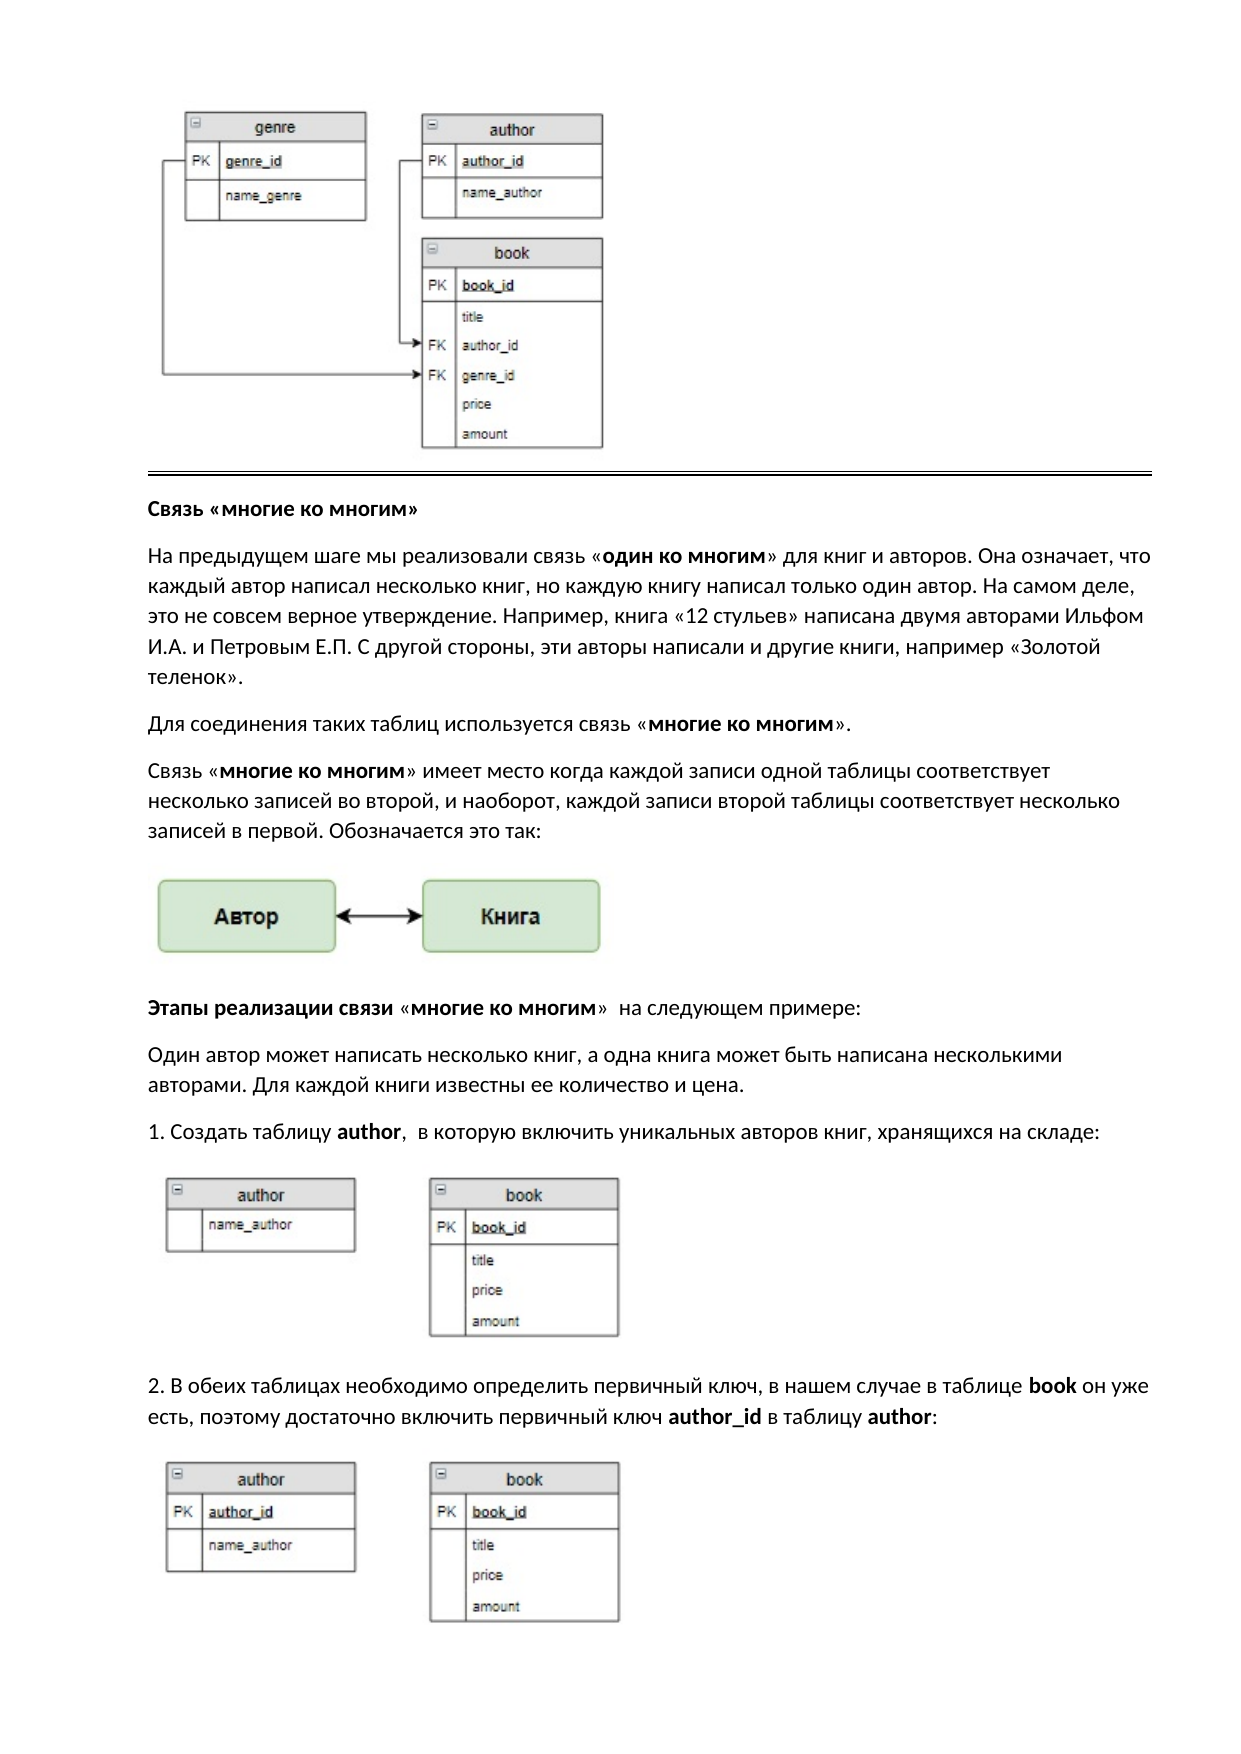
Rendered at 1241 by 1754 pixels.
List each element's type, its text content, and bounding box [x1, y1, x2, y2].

text Связь «многие ко многим» [148, 494, 1152, 522]
picture [147, 1448, 634, 1648]
text Этапы реализации связи «многие ко многим» на следующем примере: [148, 993, 1152, 1021]
text Для соединения таких таблиц используется связь «многие ко многим». [148, 709, 1152, 737]
text 1. Создать таблицу author, в которую включить уникальных авторов книг, хранящихся на складе: [148, 1117, 1152, 1145]
text Один автор может написать несколько книг, а одна книга может быть написана несколькими авторами. Для каждой книги известны ее количество и цена. [148, 1040, 1152, 1098]
picture [147, 1164, 636, 1353]
picture [147, 863, 615, 975]
text На предыдущем шаге мы реализовали связь «один ко многим» для книг и авторов. Она означает, что каждый автор написал несколько книг, но каждую книгу написал только один автор. На самом деле, это не совсем верное утверждение. Например, книга «12 стульев» написана двумя авторами Ильфом И.А. и Петровым Е.П. С другой стороны, эти авторы написали и другие книги, например «Золотой теленок». [148, 541, 1152, 690]
picture [147, 88, 617, 469]
text Связь «многие ко многим» имеет место когда каждой записи одной таблицы соответствует несколько записей во второй, и наоборот, каждой записи второй таблицы соответствует несколько записей в первой. Обозначается это так: [148, 756, 1152, 844]
text 2. В обеих таблицах необходимо определить первичный ключ, в нашем случае в таблице book он уже есть, поэтому достаточно включить первичный ключ author_id в таблицу author: [148, 1372, 1152, 1430]
